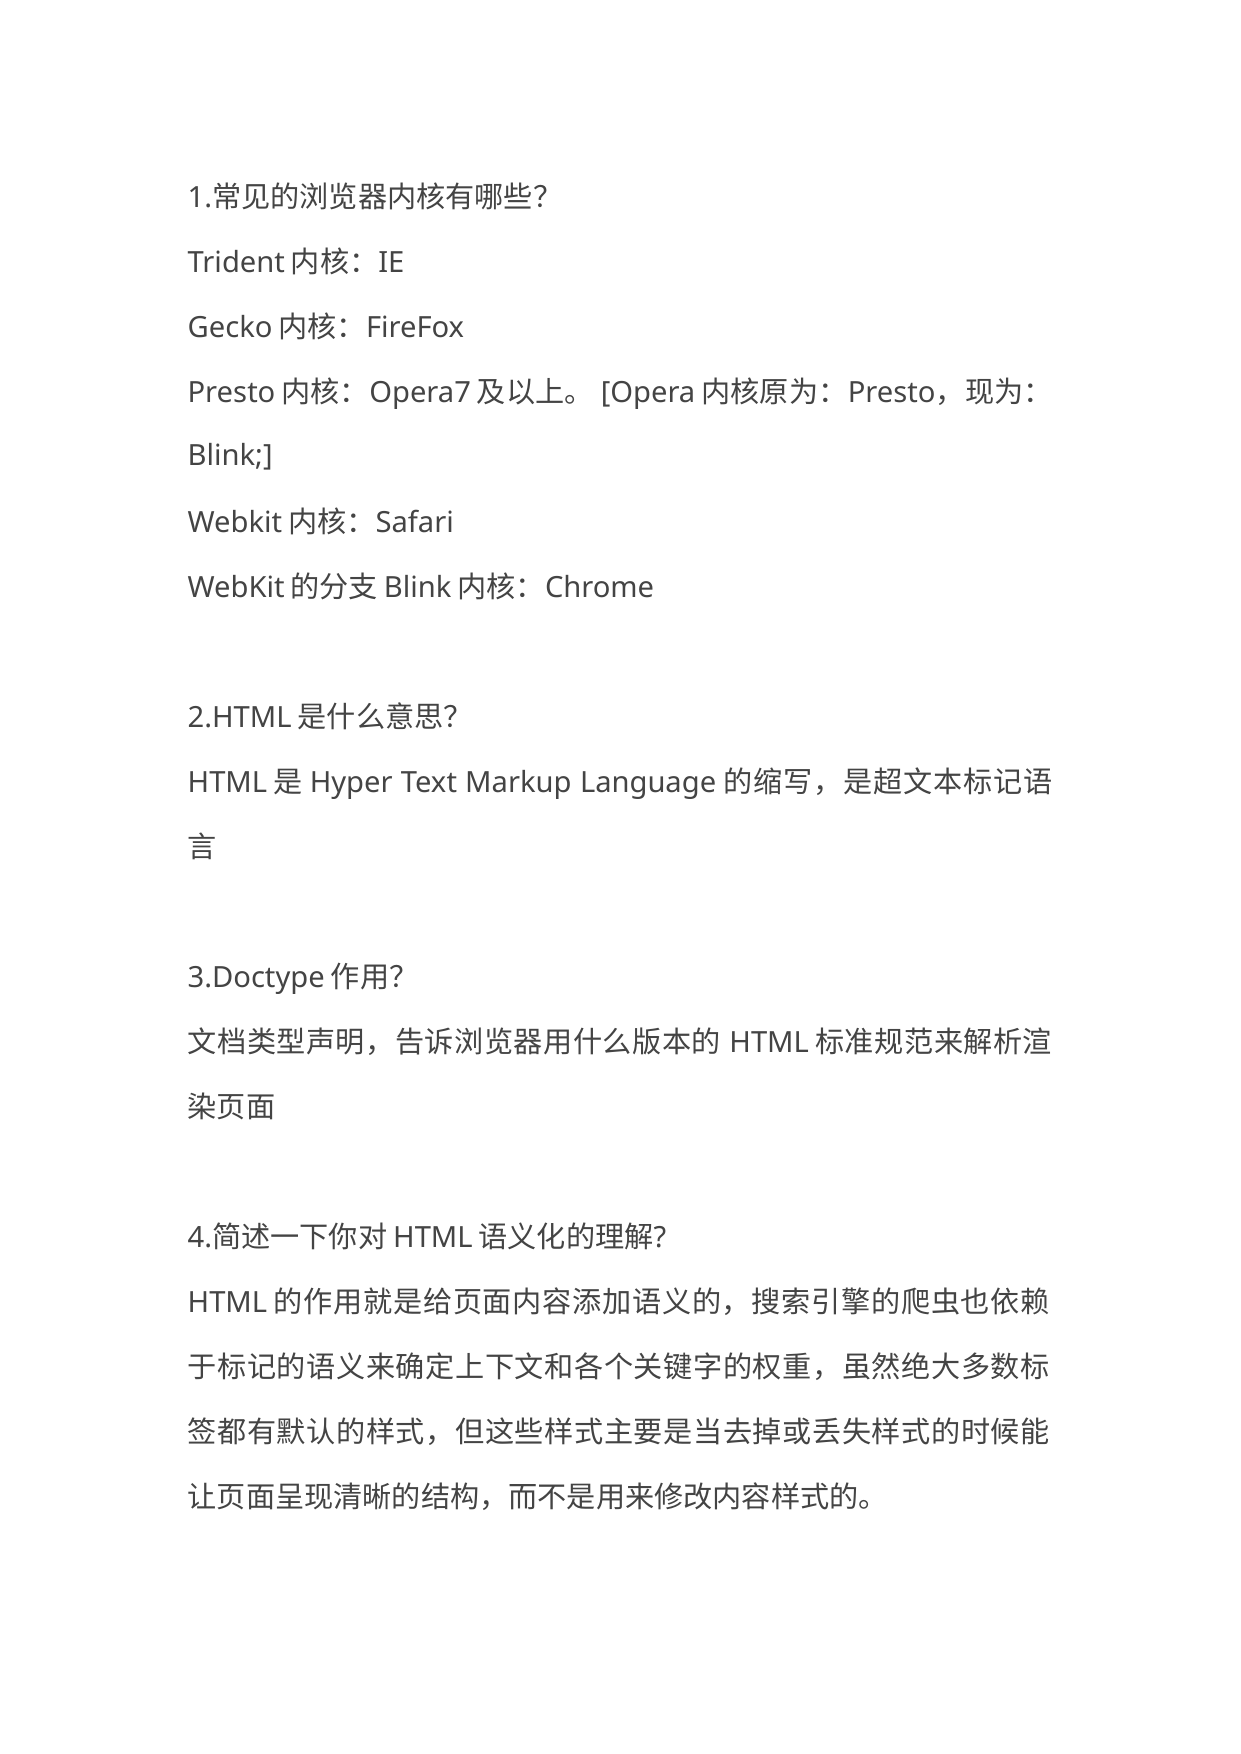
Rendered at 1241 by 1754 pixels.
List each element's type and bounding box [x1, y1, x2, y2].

text [187, 162, 1053, 1527]
